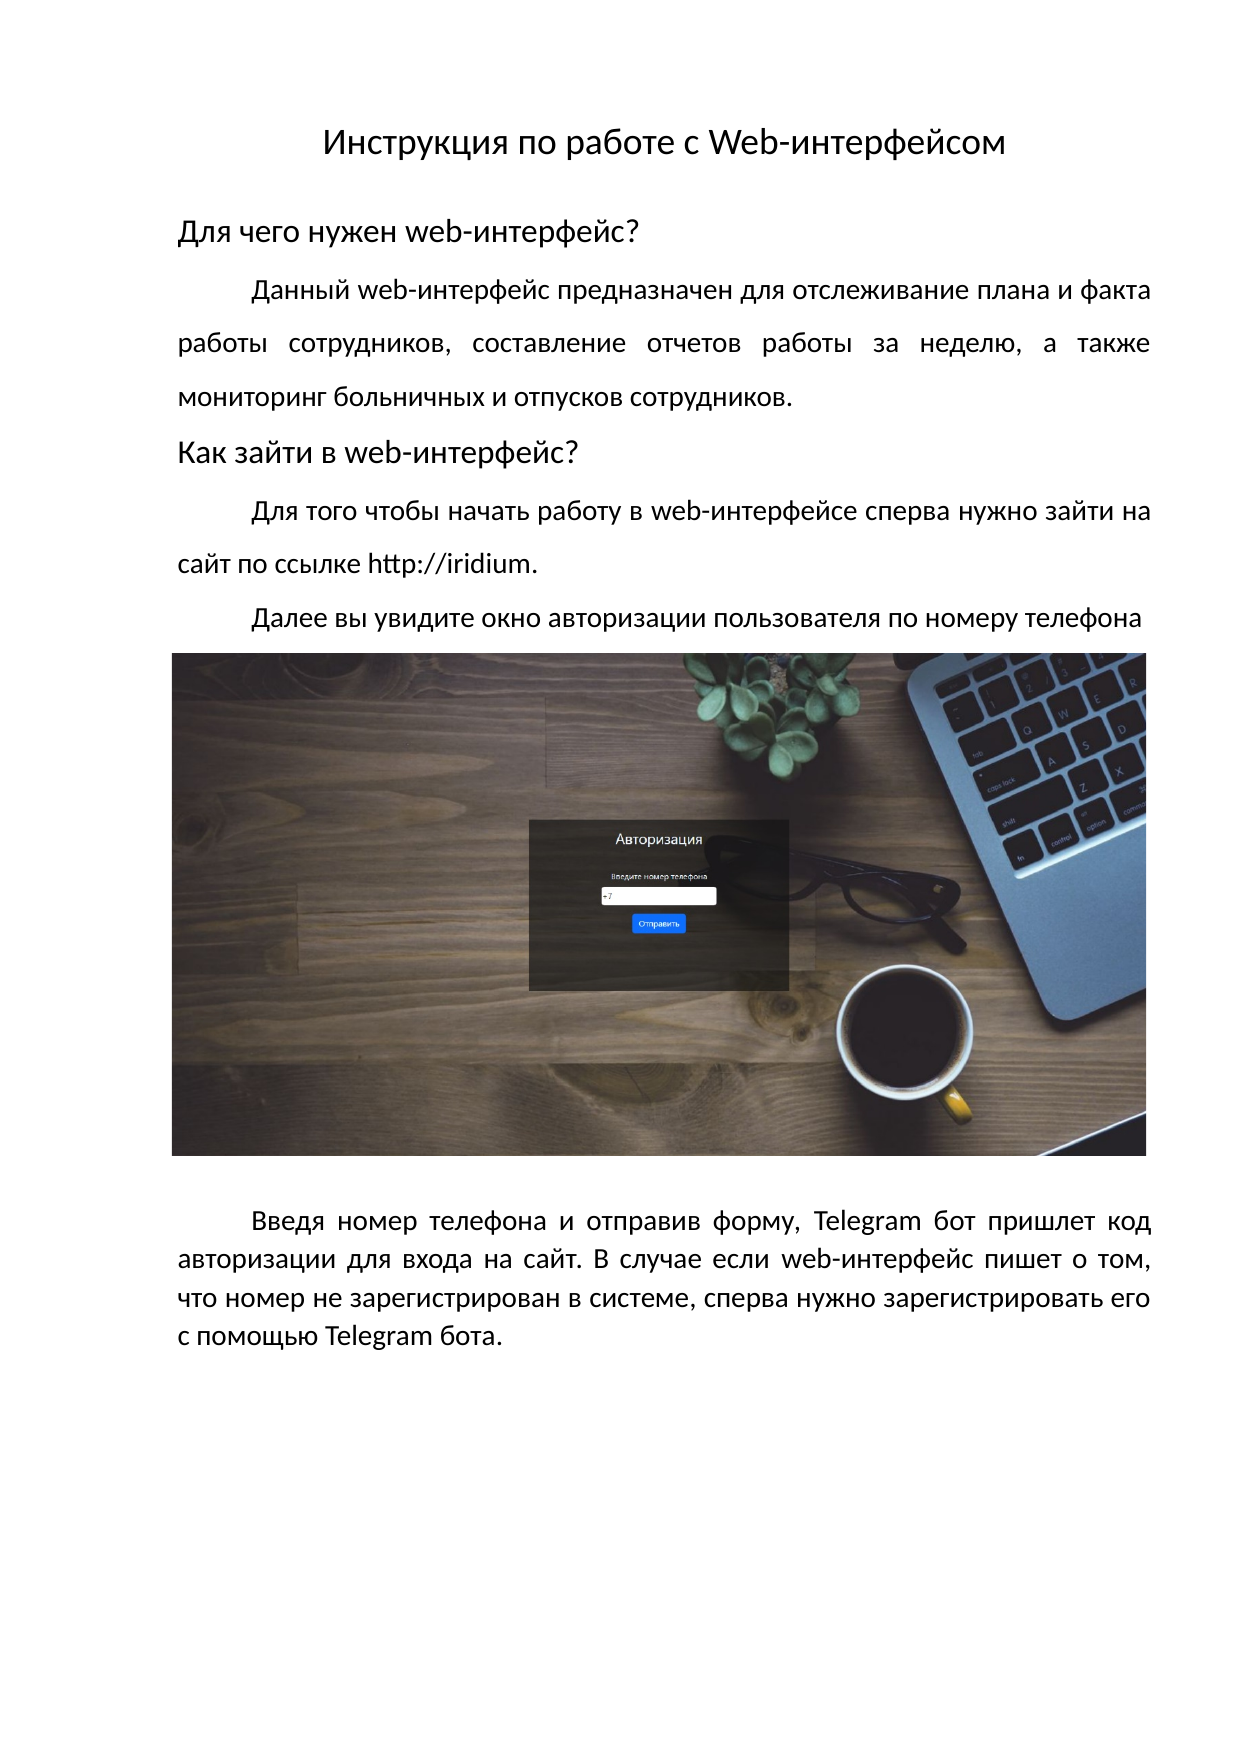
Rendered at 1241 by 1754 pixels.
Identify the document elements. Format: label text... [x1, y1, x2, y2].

text Далее вы увидите окно авторизации пользователя по номеру телефона [177, 599, 1152, 635]
text Для чего нужен web-интерфейс? [177, 210, 1152, 251]
text Как зайти в web-интерфейс? [177, 431, 1152, 472]
text Для того чтобы начать работу в web-интерфейсе сперва нужно зайти на сайт по ссылке http://iridium. [177, 492, 1152, 581]
text Инструкция по работе с Web-интерфейсом [177, 118, 1152, 164]
text Введя номер телефона и отправив форму, Telegram бот пришлет код авторизации для входа на сайт. В случае если web-интерфейс пишет о том, что номер не зарегистрирован в системе, сперва нужно зарегистрировать его с помощью Telegram бота. [177, 1202, 1152, 1353]
picture [171, 653, 1147, 1156]
text Данный web-интерфейс предназначен для отслеживание плана и факта работы сотрудников, составление отчетов работы за неделю, а также мониторинг больничных и отпусков сотрудников. [177, 271, 1152, 413]
